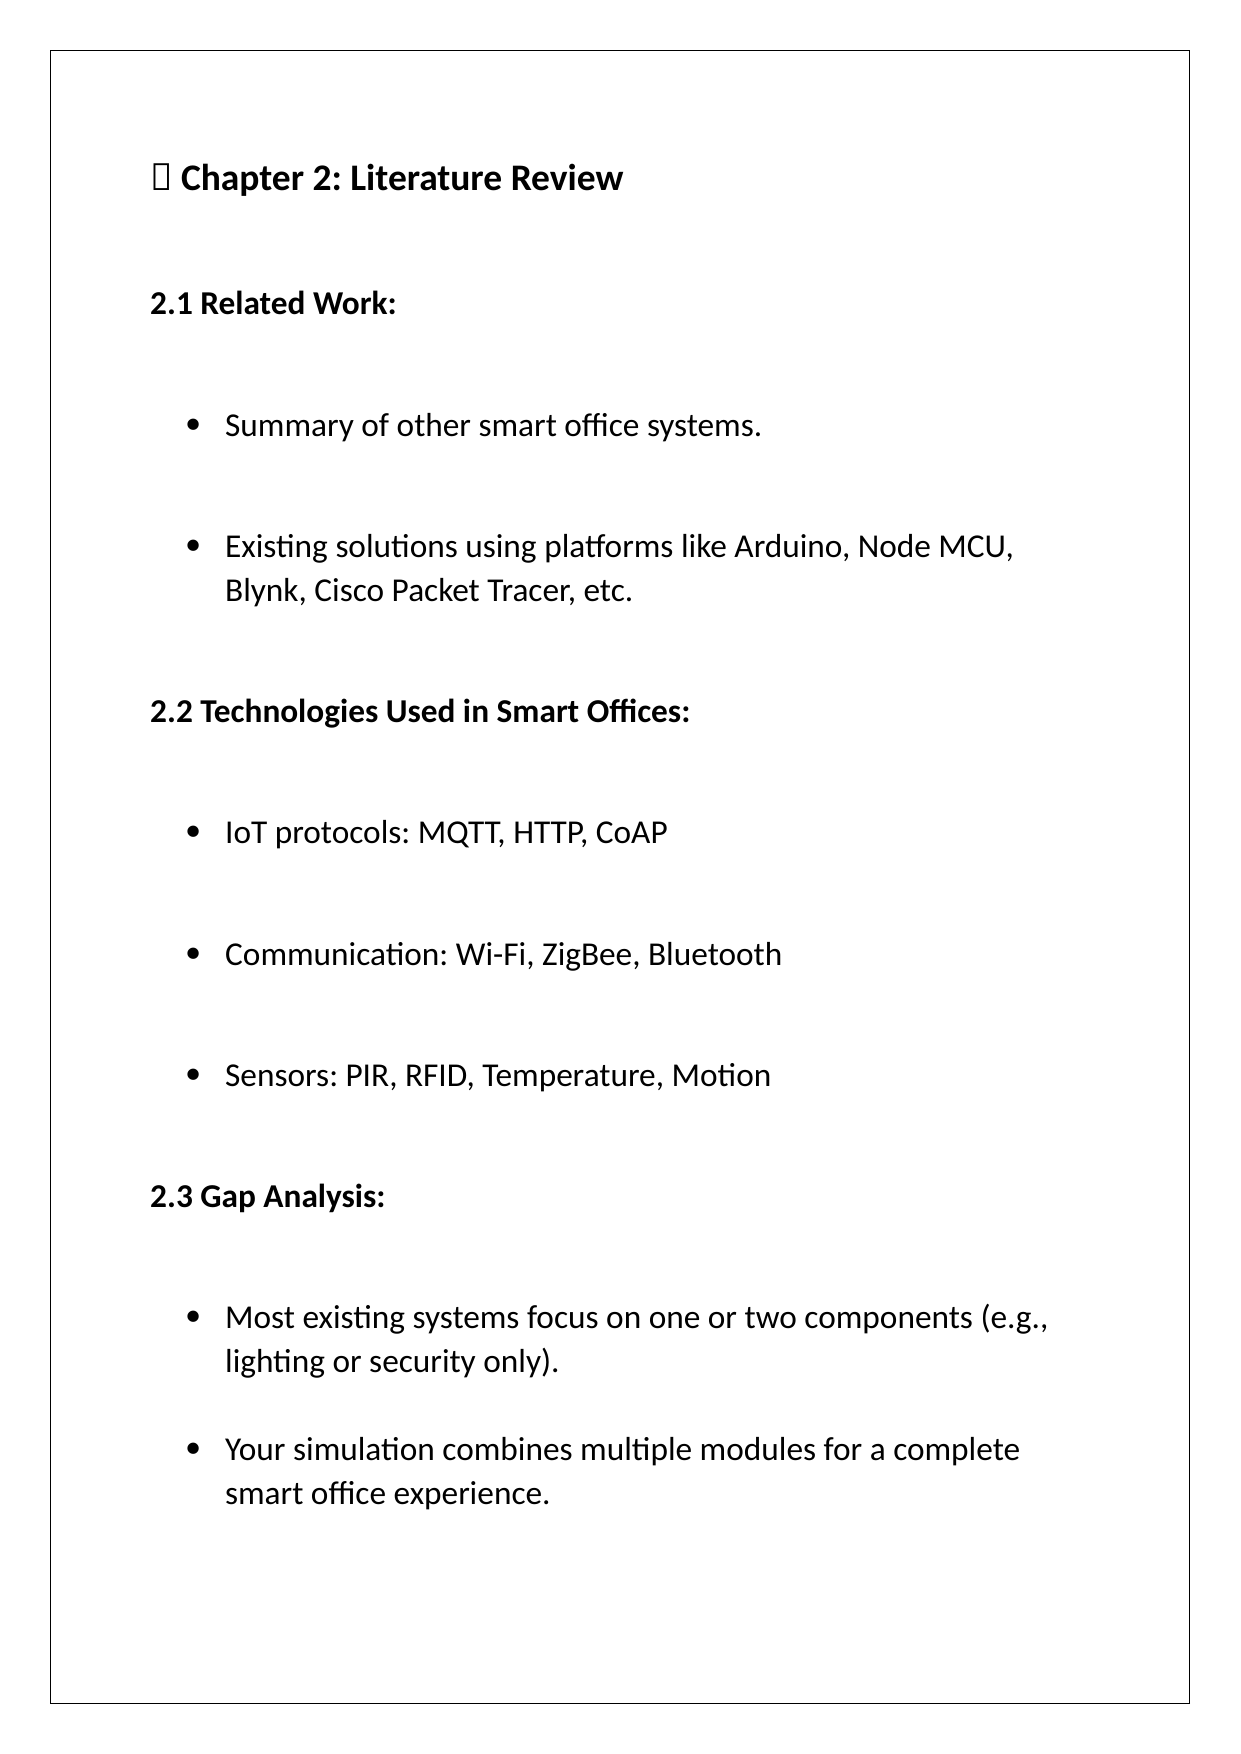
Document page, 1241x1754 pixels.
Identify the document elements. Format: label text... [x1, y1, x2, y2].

text 2.3 Gap Analysis: [150, 1175, 1090, 1216]
list Communication: Wi-Fi, ZigBee, Bluetooth [187, 933, 1090, 973]
list Summary of other smart office systems. [187, 404, 1090, 444]
text 2.2 Technologies Used in Smart Offices: [150, 690, 1090, 731]
text 📖 Chapter 2: Literature Review [150, 150, 1090, 201]
text 2.1 Related Work: [150, 282, 1090, 323]
list IoT protocols: MQTT, HTTP, CoAP [187, 811, 1090, 852]
list Most existing systems focus on one or two components (e.g., lighting or security only). [187, 1296, 1090, 1381]
list Sensors: PIR, RFID, Temperature, Motion [187, 1054, 1090, 1094]
list Existing solutions using platforms like Arduino, Node MCU, Blynk, Cisco Packet Tracer, etc. [187, 525, 1090, 609]
list Your simulation combines multiple modules for a complete smart office experience. [187, 1428, 1090, 1513]
